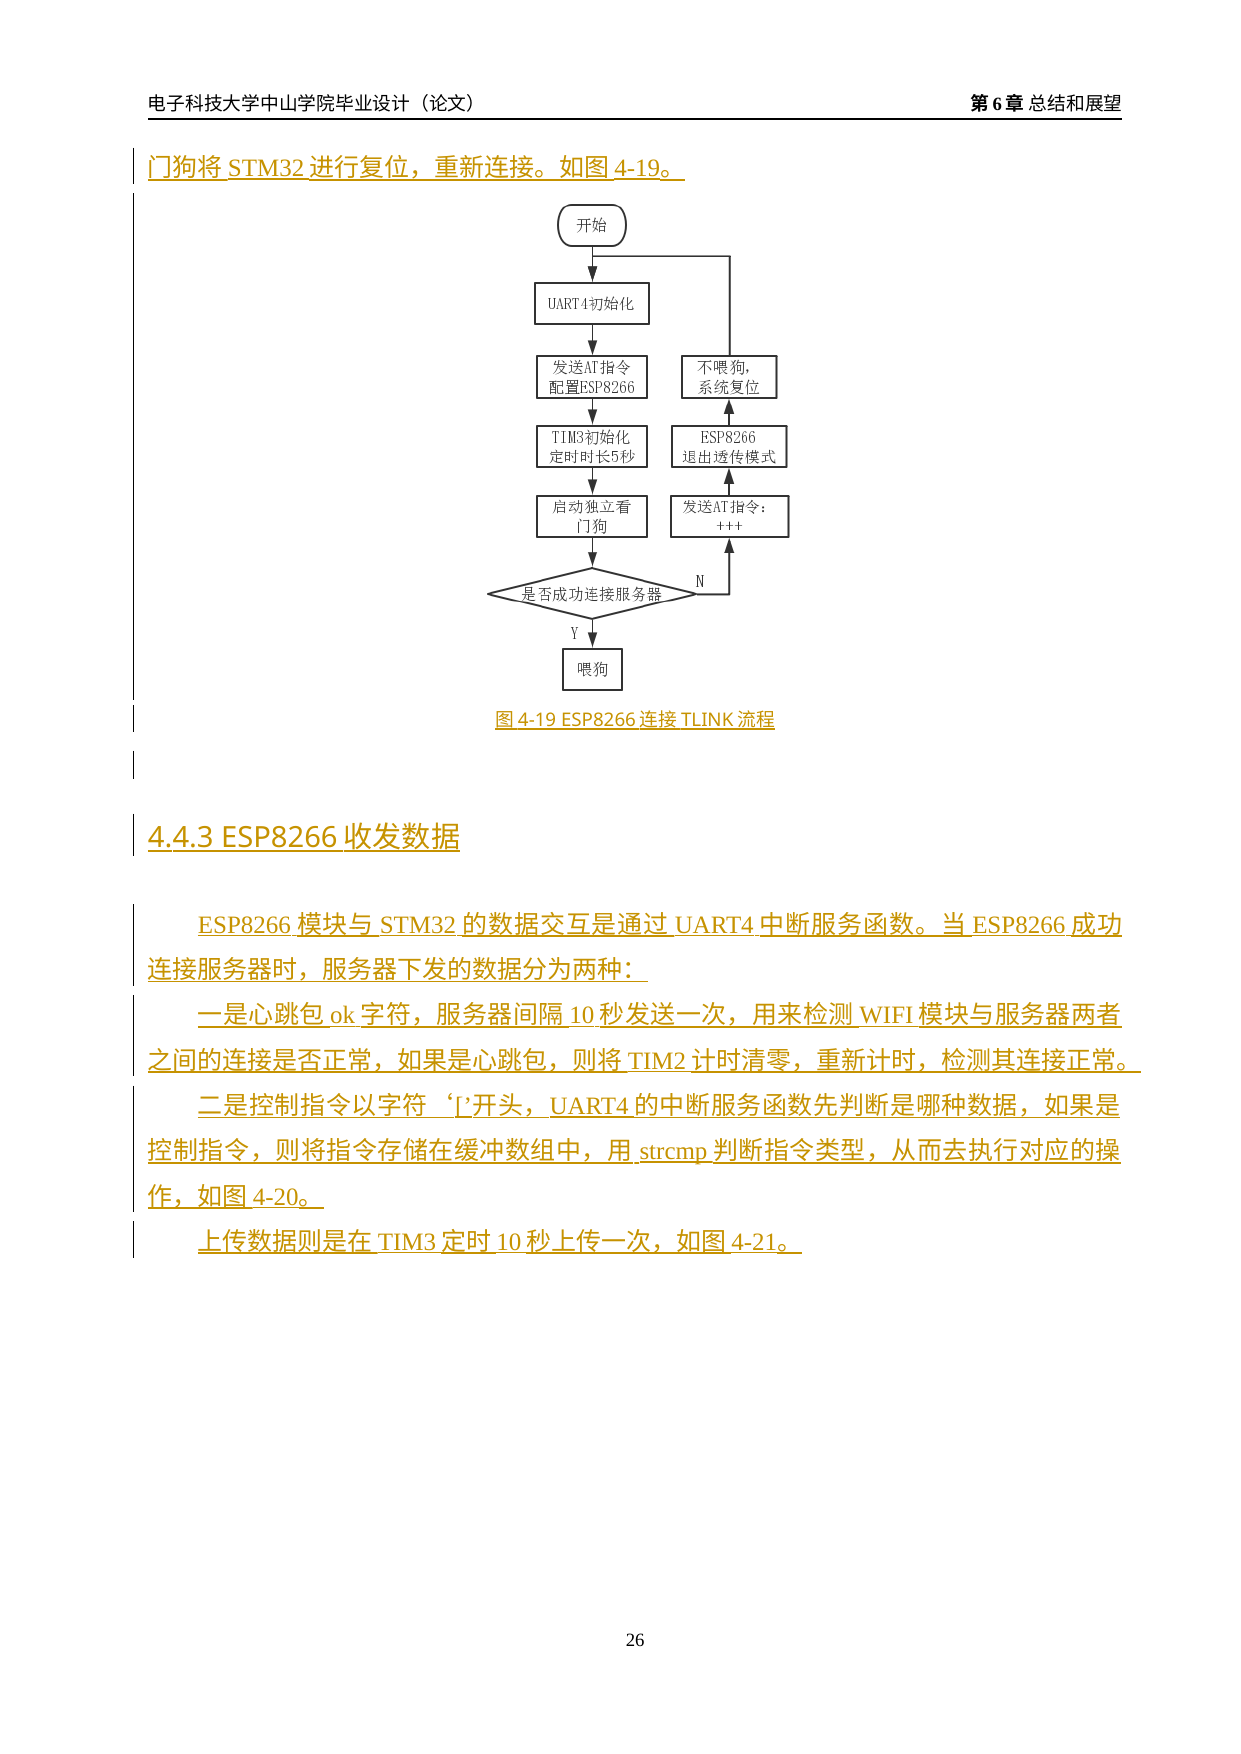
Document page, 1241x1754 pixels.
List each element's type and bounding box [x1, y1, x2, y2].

picture [470, 193, 800, 700]
